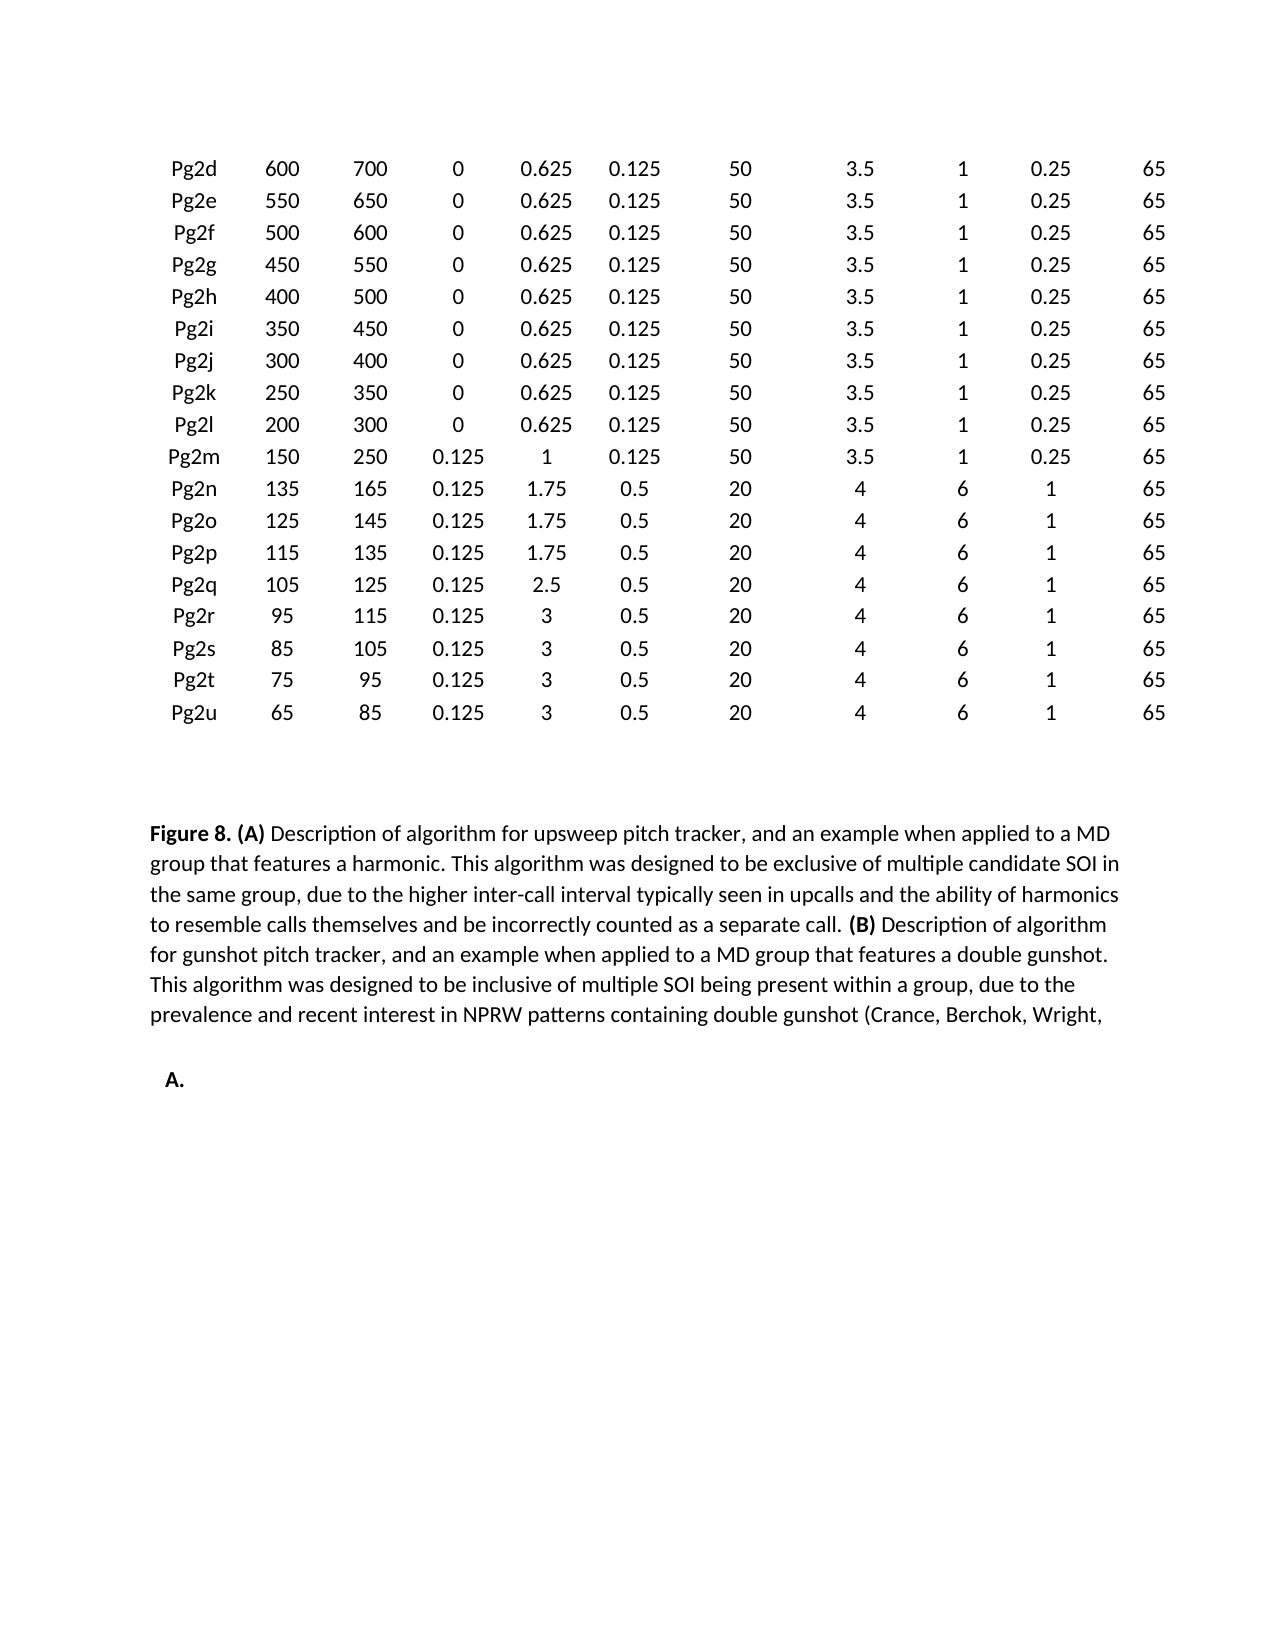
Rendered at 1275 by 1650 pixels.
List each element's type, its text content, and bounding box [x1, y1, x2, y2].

table_cell 350 [326, 374, 414, 406]
table_cell Pg2d [150, 150, 238, 182]
table_cell Pg2e [150, 182, 238, 214]
table_cell 4 [801, 566, 919, 598]
table_cell 0.625 [503, 246, 591, 278]
table_cell 0.125 [591, 246, 679, 278]
table_cell 65 [1095, 310, 1213, 342]
table_cell 65 [1095, 630, 1213, 662]
table_cell Pg2r [150, 598, 238, 630]
table_cell 0.625 [503, 214, 591, 246]
table_cell Pg2o [150, 502, 238, 534]
table_cell Pg2j [150, 342, 238, 374]
table_cell 0.25 [1007, 438, 1095, 470]
table_cell 0 [414, 150, 502, 182]
table_cell 1 [919, 310, 1007, 342]
table_cell 20 [679, 630, 801, 662]
table_cell 4 [801, 534, 919, 566]
table_cell 150 [238, 438, 326, 470]
table_cell 0.125 [591, 310, 679, 342]
table_cell 65 [1095, 566, 1213, 598]
table_cell 50 [679, 342, 801, 374]
table_cell 0.625 [503, 150, 591, 182]
table_cell 3.5 [801, 278, 919, 310]
table_cell 115 [326, 598, 414, 630]
table_cell 50 [679, 438, 801, 470]
table_cell 0.125 [591, 374, 679, 406]
table_cell Pg2f [150, 214, 238, 246]
table_cell 0.125 [591, 406, 679, 438]
table_cell 50 [679, 406, 801, 438]
table_cell Pg2p [150, 534, 238, 566]
table_cell 65 [1095, 662, 1213, 694]
table_cell 0.125 [414, 630, 502, 662]
table_cell 700 [326, 150, 414, 182]
table_cell 0.625 [503, 182, 591, 214]
table_cell 500 [326, 278, 414, 310]
table_cell 4 [801, 630, 919, 662]
table_cell 135 [326, 534, 414, 566]
table_cell 95 [326, 662, 414, 694]
table_cell 1.75 [503, 470, 591, 502]
table_cell Pg2m [150, 438, 238, 470]
table_cell 1 [919, 182, 1007, 214]
table_cell 0 [414, 342, 502, 374]
table_cell 4 [801, 694, 919, 726]
table_cell 0.125 [591, 438, 679, 470]
table_cell 65 [1095, 150, 1213, 182]
table_cell 0.125 [414, 662, 502, 694]
table_cell 0.125 [414, 566, 502, 598]
table_cell 65 [1095, 406, 1213, 438]
table_cell 0.625 [503, 374, 591, 406]
table_cell 1.75 [503, 534, 591, 566]
table_cell 1 [919, 150, 1007, 182]
table_cell 125 [238, 502, 326, 534]
table_cell 65 [1095, 470, 1213, 502]
table_cell 550 [238, 182, 326, 214]
table_cell 0.5 [591, 566, 679, 598]
table_cell 95 [238, 598, 326, 630]
table_cell 65 [1095, 246, 1213, 278]
table_cell 0.125 [591, 214, 679, 246]
table_cell Pg2s [150, 630, 238, 662]
table_cell 3.5 [801, 214, 919, 246]
table_cell 4 [801, 662, 919, 694]
table_cell 1.75 [503, 502, 591, 534]
table_cell 1 [919, 214, 1007, 246]
table_cell 65 [238, 694, 326, 726]
table_cell Pg2t [150, 662, 238, 694]
table_cell 85 [326, 694, 414, 726]
table_cell 1 [1007, 598, 1095, 630]
table_cell 0.125 [414, 470, 502, 502]
table_cell 3.5 [801, 246, 919, 278]
table_cell 1 [1007, 694, 1095, 726]
table_cell 135 [238, 470, 326, 502]
table_cell 0.25 [1007, 310, 1095, 342]
table_cell 6 [919, 566, 1007, 598]
table_cell Pg2g [150, 246, 238, 278]
table_cell 65 [1095, 374, 1213, 406]
table_cell 1 [1007, 566, 1095, 598]
table_cell 0.625 [503, 278, 591, 310]
table_cell 600 [326, 214, 414, 246]
table_cell 450 [326, 310, 414, 342]
table_cell 0.5 [591, 598, 679, 630]
table_cell 0.25 [1007, 406, 1095, 438]
table_cell 6 [919, 470, 1007, 502]
table_cell 145 [326, 502, 414, 534]
table_cell 400 [326, 342, 414, 374]
table_cell 0.625 [503, 342, 591, 374]
table_cell 3.5 [801, 150, 919, 182]
table_cell 105 [326, 630, 414, 662]
table_cell 6 [919, 694, 1007, 726]
table_cell 550 [326, 246, 414, 278]
table_cell 2.5 [503, 566, 591, 598]
table_cell 350 [238, 310, 326, 342]
table_cell 50 [679, 182, 801, 214]
table_cell 250 [238, 374, 326, 406]
table_cell 50 [679, 150, 801, 182]
table_cell 115 [238, 534, 326, 566]
table_cell 3.5 [801, 310, 919, 342]
table_cell 0.25 [1007, 374, 1095, 406]
table_cell 0.5 [591, 630, 679, 662]
table_cell 1 [919, 278, 1007, 310]
table_cell 0.125 [414, 502, 502, 534]
table_cell Pg2i [150, 310, 238, 342]
table_cell 20 [679, 598, 801, 630]
table_cell 0 [414, 246, 502, 278]
table_cell 6 [919, 534, 1007, 566]
table_cell Pg2q [150, 566, 238, 598]
text Figure 8. (A) Description of algorithm for upsweep pitch tracker, and an example when applied to a MD group that features a harmonic. This algorithm was designed to be exclusive of multiple candidate SOI in the same group, due to the higher inter-call interval typically seen in upcalls and the ability of harmonics to resemble calls themselves and be incorrectly counted as a separate call. (B) Description of algorithm for gunshot pitch tracker, and an example when applied to a MD group that features a double gunshot. This algorithm was designed to be inclusive of multiple SOI being present within a group, due to the prevalence and recent interest in NPRW patterns containing double gunshot (Crance, Berchok, Wright, Brewer, & Woodrich 2019). [150, 819, 1125, 1029]
table_cell 65 [1095, 182, 1213, 214]
table_cell 6 [919, 630, 1007, 662]
table_cell 0.125 [414, 438, 502, 470]
table_cell 3 [503, 662, 591, 694]
table_cell 65 [1095, 534, 1213, 566]
table_cell 1 [1007, 630, 1095, 662]
table_cell 0 [414, 406, 502, 438]
table_cell 0 [414, 374, 502, 406]
table_cell 1 [919, 438, 1007, 470]
table_cell 300 [326, 406, 414, 438]
table_cell 600 [238, 150, 326, 182]
table_cell 50 [679, 374, 801, 406]
table_cell 0.5 [591, 662, 679, 694]
table_cell 1 [919, 342, 1007, 374]
table_cell 250 [326, 438, 414, 470]
table_cell 400 [238, 278, 326, 310]
table_cell 0 [414, 214, 502, 246]
table_cell 6 [919, 502, 1007, 534]
table_cell Pg2l [150, 406, 238, 438]
table_cell 3 [503, 694, 591, 726]
table_cell 3.5 [801, 374, 919, 406]
table_cell 0.125 [591, 342, 679, 374]
table_cell 4 [801, 470, 919, 502]
table_cell 4 [801, 598, 919, 630]
table_cell Pg2k [150, 374, 238, 406]
table_cell 450 [238, 246, 326, 278]
table_cell Pg2u [150, 694, 238, 726]
table_cell 0.5 [591, 534, 679, 566]
table_cell 3.5 [801, 438, 919, 470]
table_cell 300 [238, 342, 326, 374]
table_cell 6 [919, 662, 1007, 694]
table_cell 0 [414, 278, 502, 310]
table_cell 0.25 [1007, 342, 1095, 374]
table_cell 0.125 [591, 150, 679, 182]
table_cell 0.625 [503, 406, 591, 438]
table_cell 65 [1095, 278, 1213, 310]
table_cell 165 [326, 470, 414, 502]
table_cell 65 [1095, 214, 1213, 246]
table_cell 50 [679, 278, 801, 310]
table_cell 1 [919, 246, 1007, 278]
table_cell 0.25 [1007, 182, 1095, 214]
table_cell 0 [414, 182, 502, 214]
table_cell Pg2h [150, 278, 238, 310]
table_cell 65 [1095, 502, 1213, 534]
table_cell 1 [919, 374, 1007, 406]
table_cell 650 [326, 182, 414, 214]
table_cell 0.125 [414, 694, 502, 726]
table_cell 0.125 [591, 278, 679, 310]
table_cell 125 [326, 566, 414, 598]
table_cell 20 [679, 662, 801, 694]
table_cell 0.125 [414, 534, 502, 566]
table_cell 50 [679, 246, 801, 278]
table_cell 0.25 [1007, 278, 1095, 310]
table_cell 0.125 [591, 182, 679, 214]
table_cell 1 [1007, 662, 1095, 694]
table_cell 500 [238, 214, 326, 246]
table_cell 65 [1095, 694, 1213, 726]
table_cell 0.25 [1007, 214, 1095, 246]
table_cell 6 [919, 598, 1007, 630]
table_cell 0.25 [1007, 246, 1095, 278]
table_cell 20 [679, 534, 801, 566]
table_cell Pg2n [150, 470, 238, 502]
table_cell 3 [503, 630, 591, 662]
table_cell 200 [238, 406, 326, 438]
table_cell 4 [801, 502, 919, 534]
table_cell 85 [238, 630, 326, 662]
table_cell 1 [1007, 470, 1095, 502]
table_cell 0.5 [591, 694, 679, 726]
table_cell 105 [238, 566, 326, 598]
table_cell 65 [1095, 598, 1213, 630]
table_cell 3.5 [801, 342, 919, 374]
table_cell 0 [414, 310, 502, 342]
table_cell 3 [503, 598, 591, 630]
table_cell 0.5 [591, 470, 679, 502]
table_cell 0.625 [503, 310, 591, 342]
table_cell 0.125 [414, 598, 502, 630]
table_cell 3.5 [801, 182, 919, 214]
table_cell 1 [919, 406, 1007, 438]
table_cell 50 [679, 214, 801, 246]
table_cell 1 [1007, 534, 1095, 566]
table_cell 1 [503, 438, 591, 470]
table_cell 20 [679, 694, 801, 726]
table_cell 0.5 [591, 502, 679, 534]
table_cell 0.25 [1007, 150, 1095, 182]
table_cell 20 [679, 566, 801, 598]
table_cell 75 [238, 662, 326, 694]
table_cell 3.5 [801, 406, 919, 438]
table_cell 1 [1007, 502, 1095, 534]
table_cell 65 [1095, 342, 1213, 374]
table_cell 20 [679, 470, 801, 502]
table_cell 50 [679, 310, 801, 342]
table_cell 65 [1095, 438, 1213, 470]
table_cell 20 [679, 502, 801, 534]
